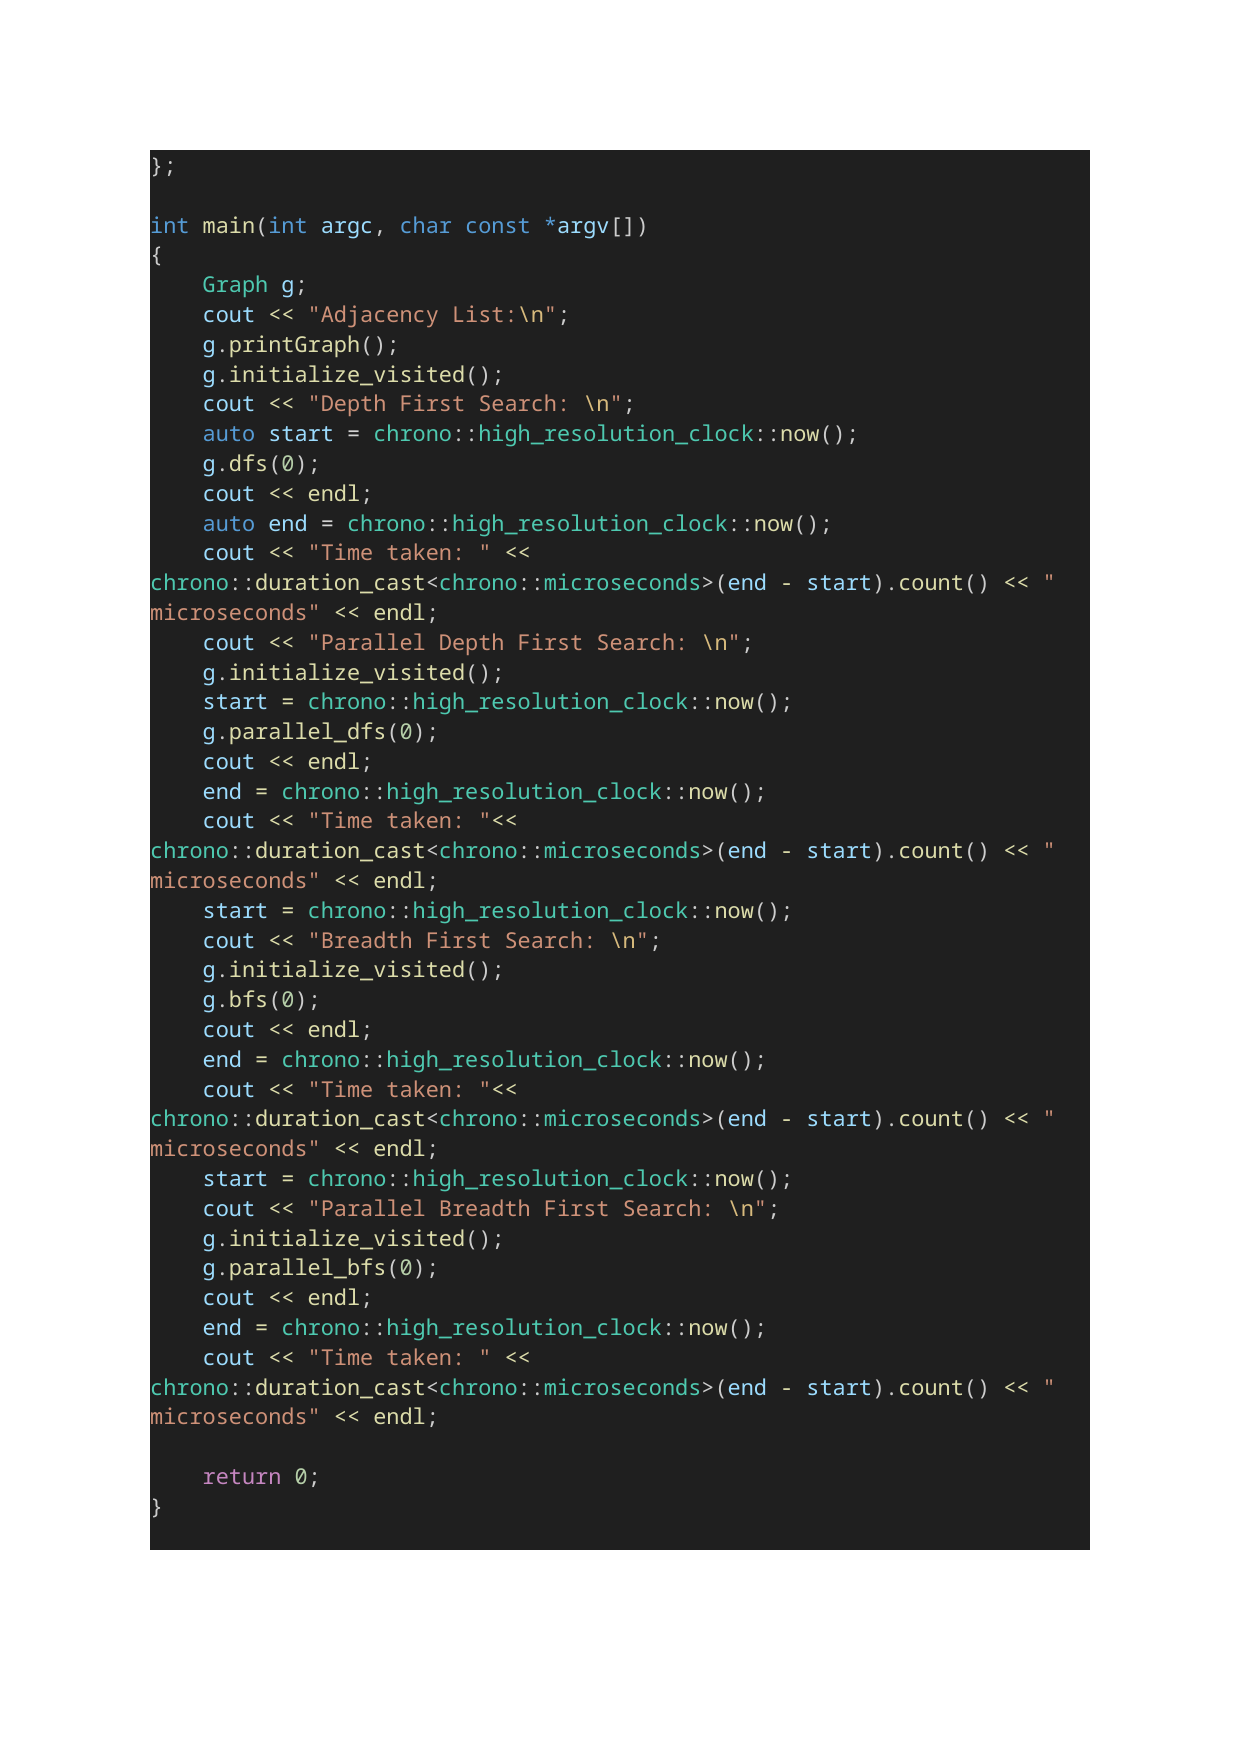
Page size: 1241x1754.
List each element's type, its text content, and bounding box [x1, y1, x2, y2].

text { [150, 239, 1090, 269]
text start = chrono::high_resolution_clock::now(); [150, 686, 1090, 716]
text auto start = chrono::high_resolution_clock::now(); [150, 418, 1090, 448]
text cout << endl; [150, 746, 1090, 776]
text end = chrono::high_resolution_clock::now(); [150, 1312, 1090, 1342]
text end = chrono::high_resolution_clock::now(); [150, 776, 1090, 805]
text cout << "Depth First Search: \n"; [150, 388, 1090, 418]
text start = chrono::high_resolution_clock::now(); [150, 895, 1090, 924]
text }; [150, 150, 1090, 180]
text g.parallel_dfs(0); [150, 716, 1090, 746]
text cout << "Time taken: "<< chrono::duration_cast<chrono::microseconds>(end - start).count() << " microseconds" << endl; [150, 1073, 1090, 1163]
text g.initialize_visited(); [150, 358, 1090, 388]
text return 0; [150, 1461, 1090, 1491]
text cout << "Adjacency List:\n"; [150, 299, 1090, 329]
text cout << "Parallel Depth First Search: \n"; [150, 627, 1090, 656]
text g.parallel_bfs(0); [150, 1252, 1090, 1282]
text int main(int argc, char const *argv[]) [150, 209, 1090, 239]
text end = chrono::high_resolution_clock::now(); [150, 1044, 1090, 1073]
text start = chrono::high_resolution_clock::now(); [150, 1163, 1090, 1193]
text Graph g; [150, 269, 1090, 299]
text g.printGraph(); [150, 329, 1090, 358]
text cout << "Time taken: " << chrono::duration_cast<chrono::microseconds>(end - start).count() << " microseconds" << endl; [150, 537, 1090, 627]
text cout << endl; [150, 1014, 1090, 1044]
text g.initialize_visited(); [150, 954, 1090, 984]
text cout << "Time taken: "<< chrono::duration_cast<chrono::microseconds>(end - start).count() << " microseconds" << endl; [150, 805, 1090, 895]
text cout << "Breadth First Search: \n"; [150, 924, 1090, 954]
text g.dfs(0); [150, 448, 1090, 478]
text cout << endl; [150, 478, 1090, 507]
text } [150, 1491, 1090, 1520]
text cout << "Parallel Breadth First Search: \n"; [150, 1193, 1090, 1222]
text cout << "Time taken: " << chrono::duration_cast<chrono::microseconds>(end - start).count() << " microseconds" << endl; [150, 1342, 1090, 1431]
text auto end = chrono::high_resolution_clock::now(); [150, 507, 1090, 537]
text g.initialize_visited(); [150, 1222, 1090, 1252]
text g.initialize_visited(); [150, 656, 1090, 686]
text cout << endl; [150, 1282, 1090, 1312]
text g.bfs(0); [150, 984, 1090, 1014]
